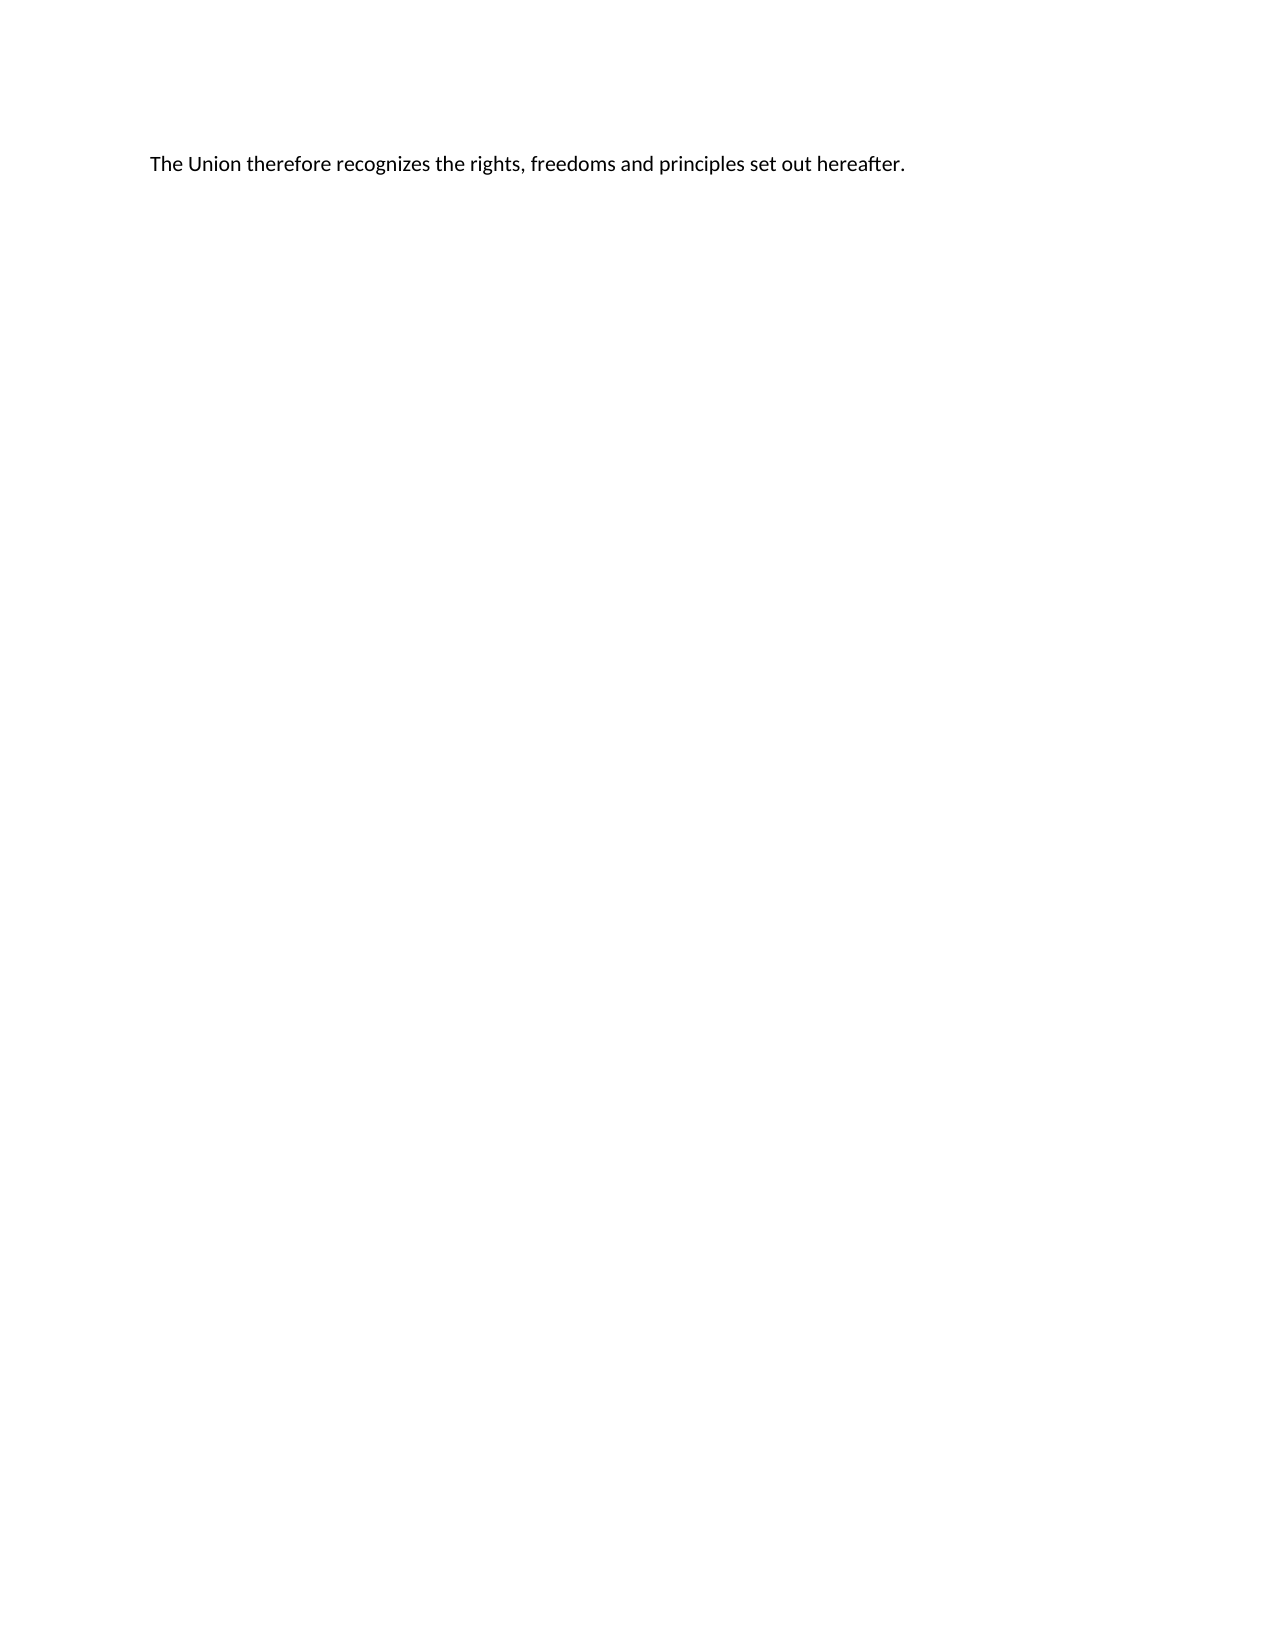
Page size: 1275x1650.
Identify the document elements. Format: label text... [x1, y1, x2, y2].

text The Union therefore recognizes the rights, freedoms and principles set out hereafter. [150, 150, 1125, 177]
